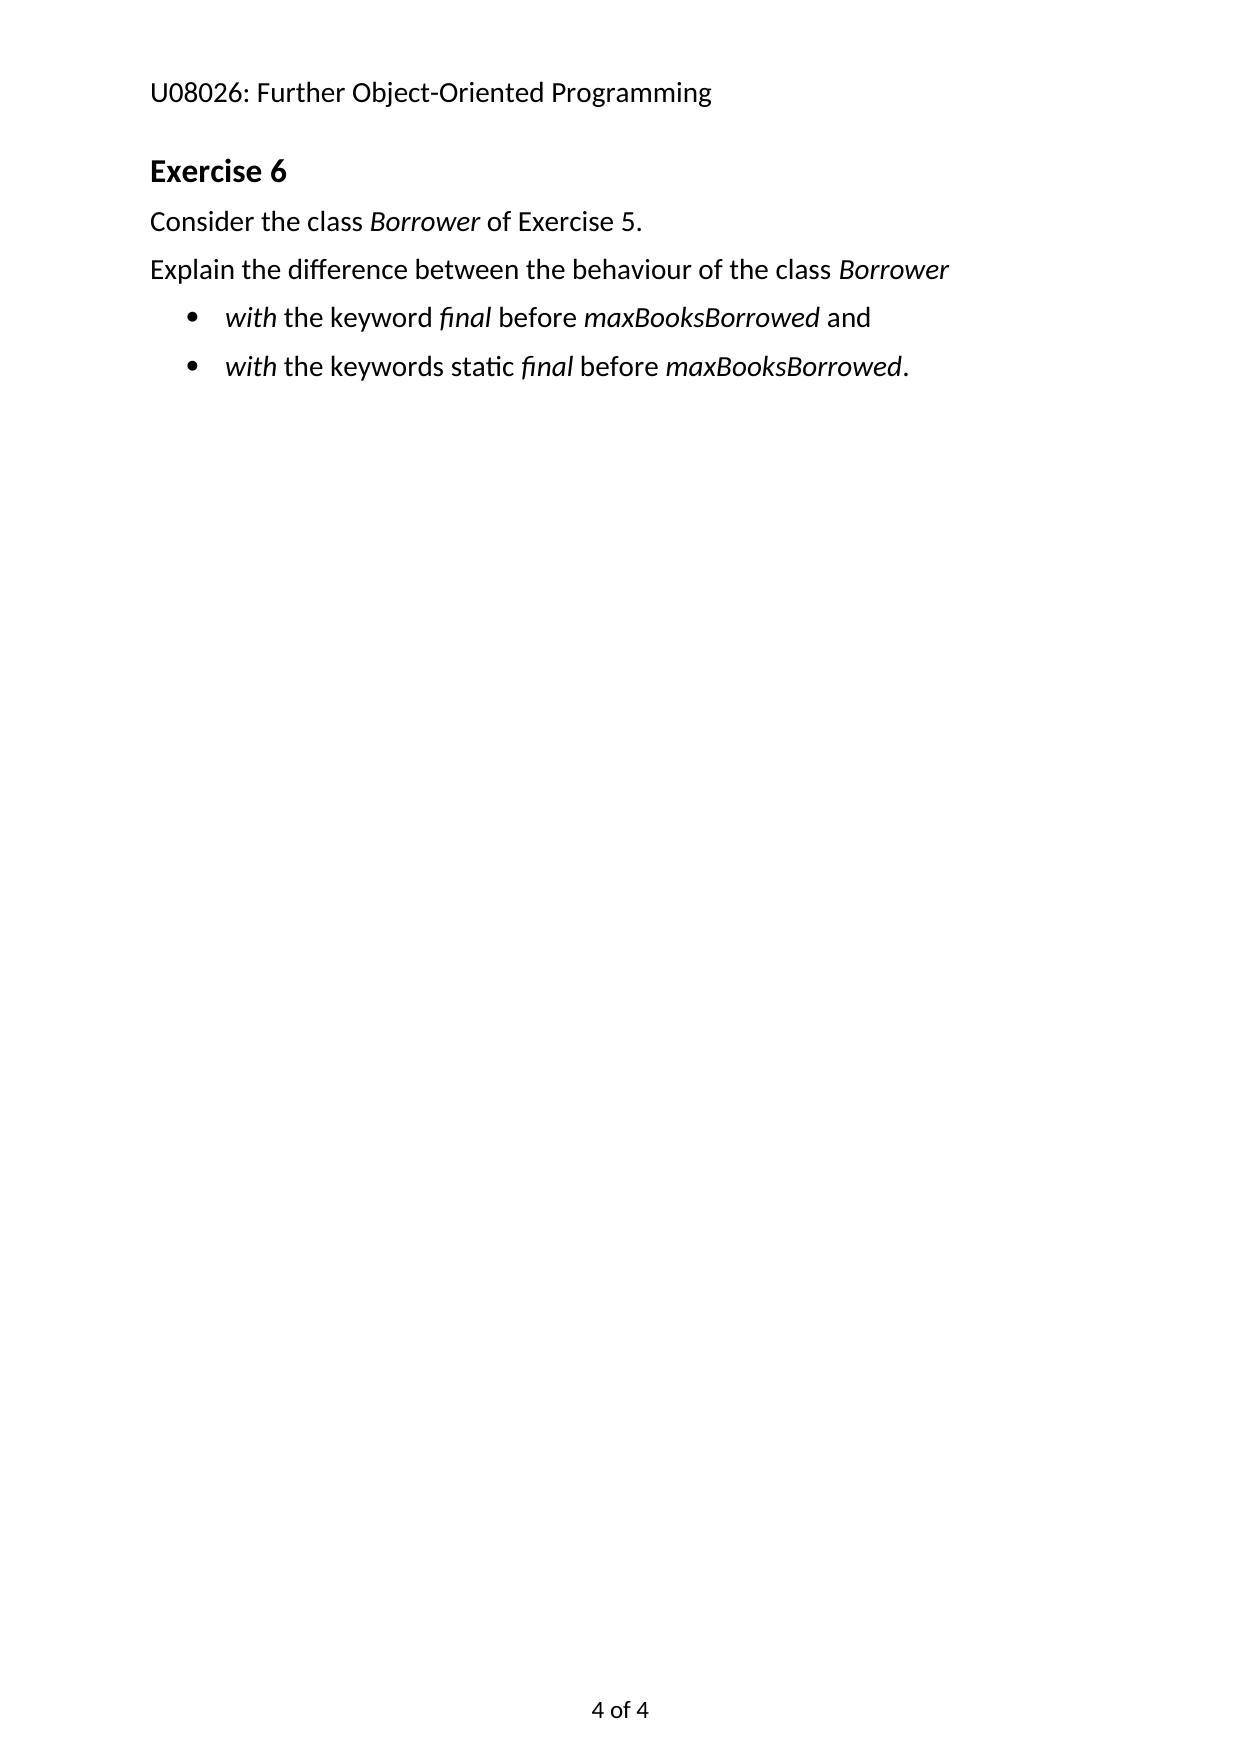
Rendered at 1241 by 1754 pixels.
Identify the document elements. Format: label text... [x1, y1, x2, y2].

subtitle Consider the class Borrower of Exercise 5. [150, 203, 1090, 239]
subtitle with the keyword final before maxBooksBorrowed and [187, 299, 1090, 335]
subtitle Exercise 6 [150, 150, 1090, 191]
subtitle with the keywords static final before maxBooksBorrowed. [187, 348, 1090, 383]
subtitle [150, 251, 1090, 287]
